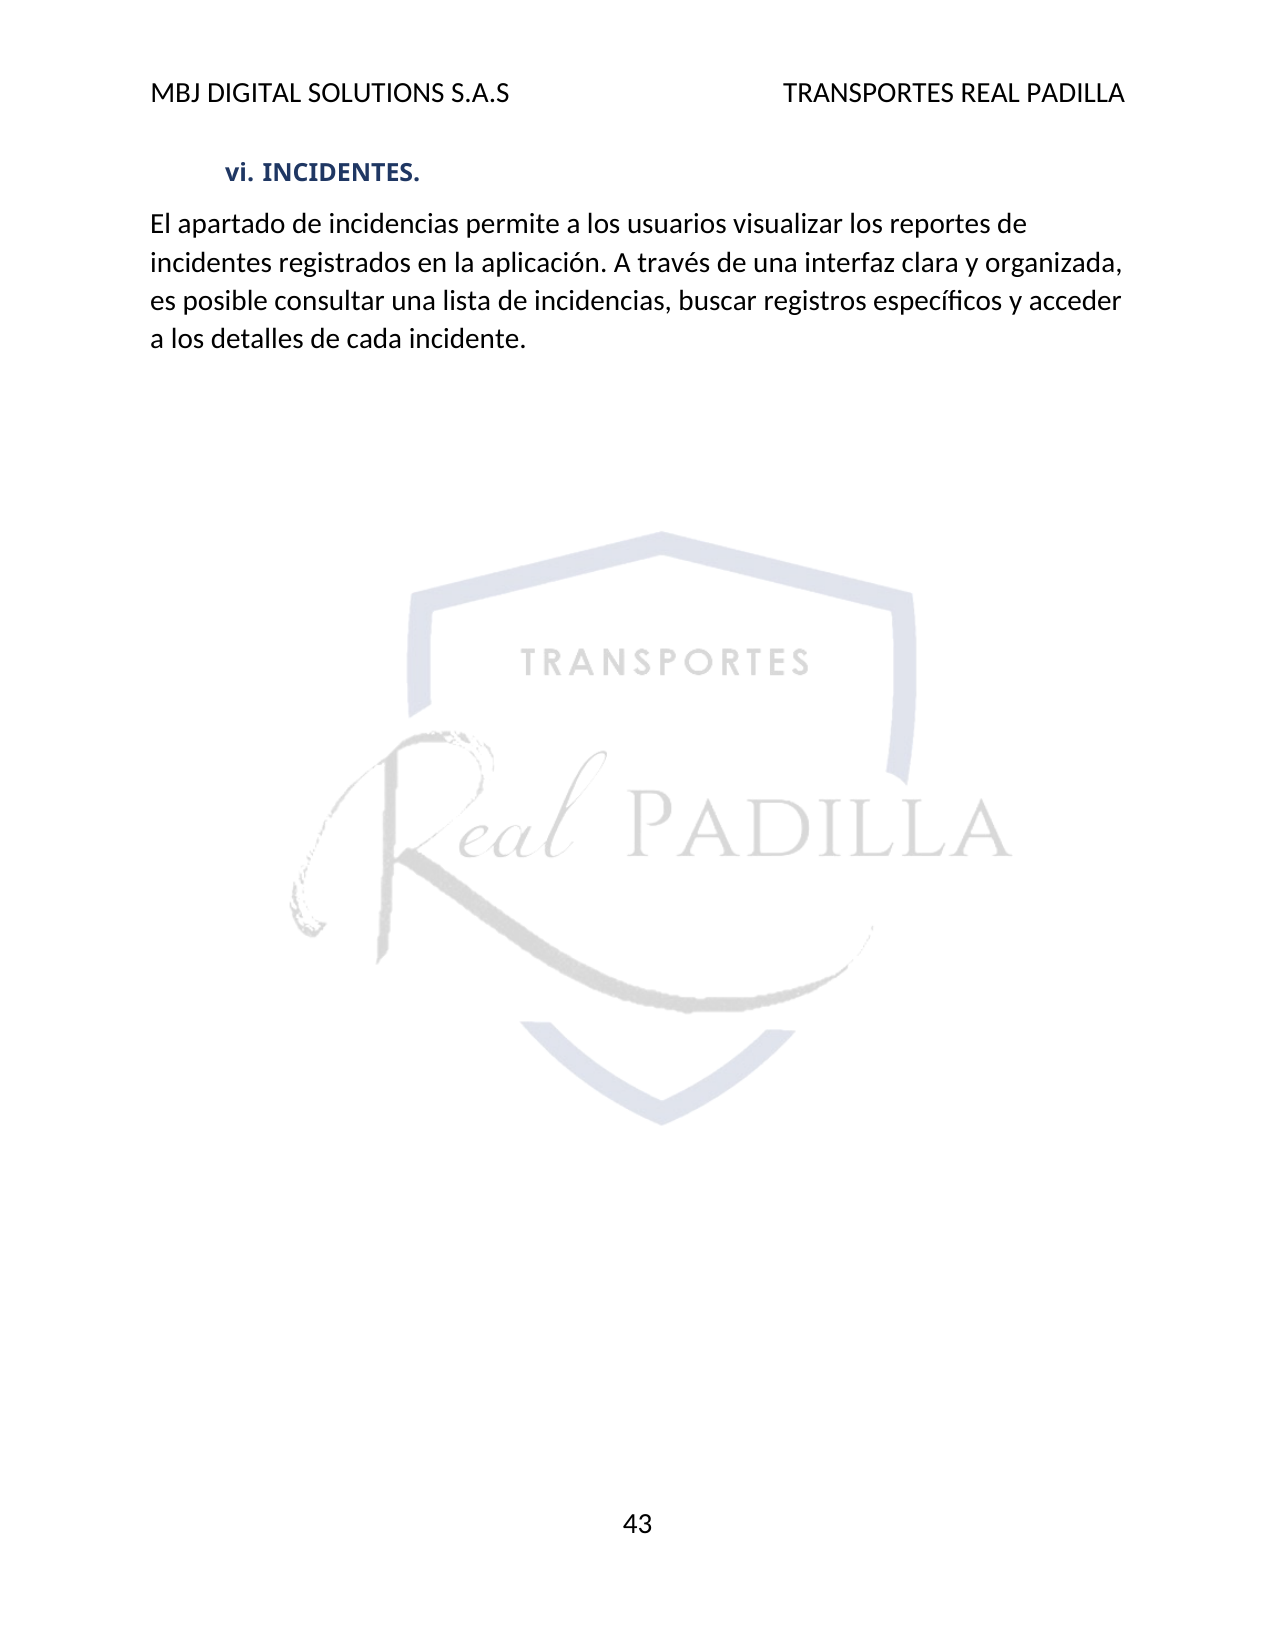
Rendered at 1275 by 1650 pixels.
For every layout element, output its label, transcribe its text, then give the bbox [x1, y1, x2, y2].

subtitle INCIDENTES. [225, 154, 1125, 188]
text El apartado de incidencias permite a los usuarios visualizar los reportes de incidentes registrados en la aplicación. A través de una interfaz clara y organizada, es posible consultar una lista de incidencias, buscar registros específicos y acceder a los detalles de cada incidente. [150, 205, 1125, 356]
